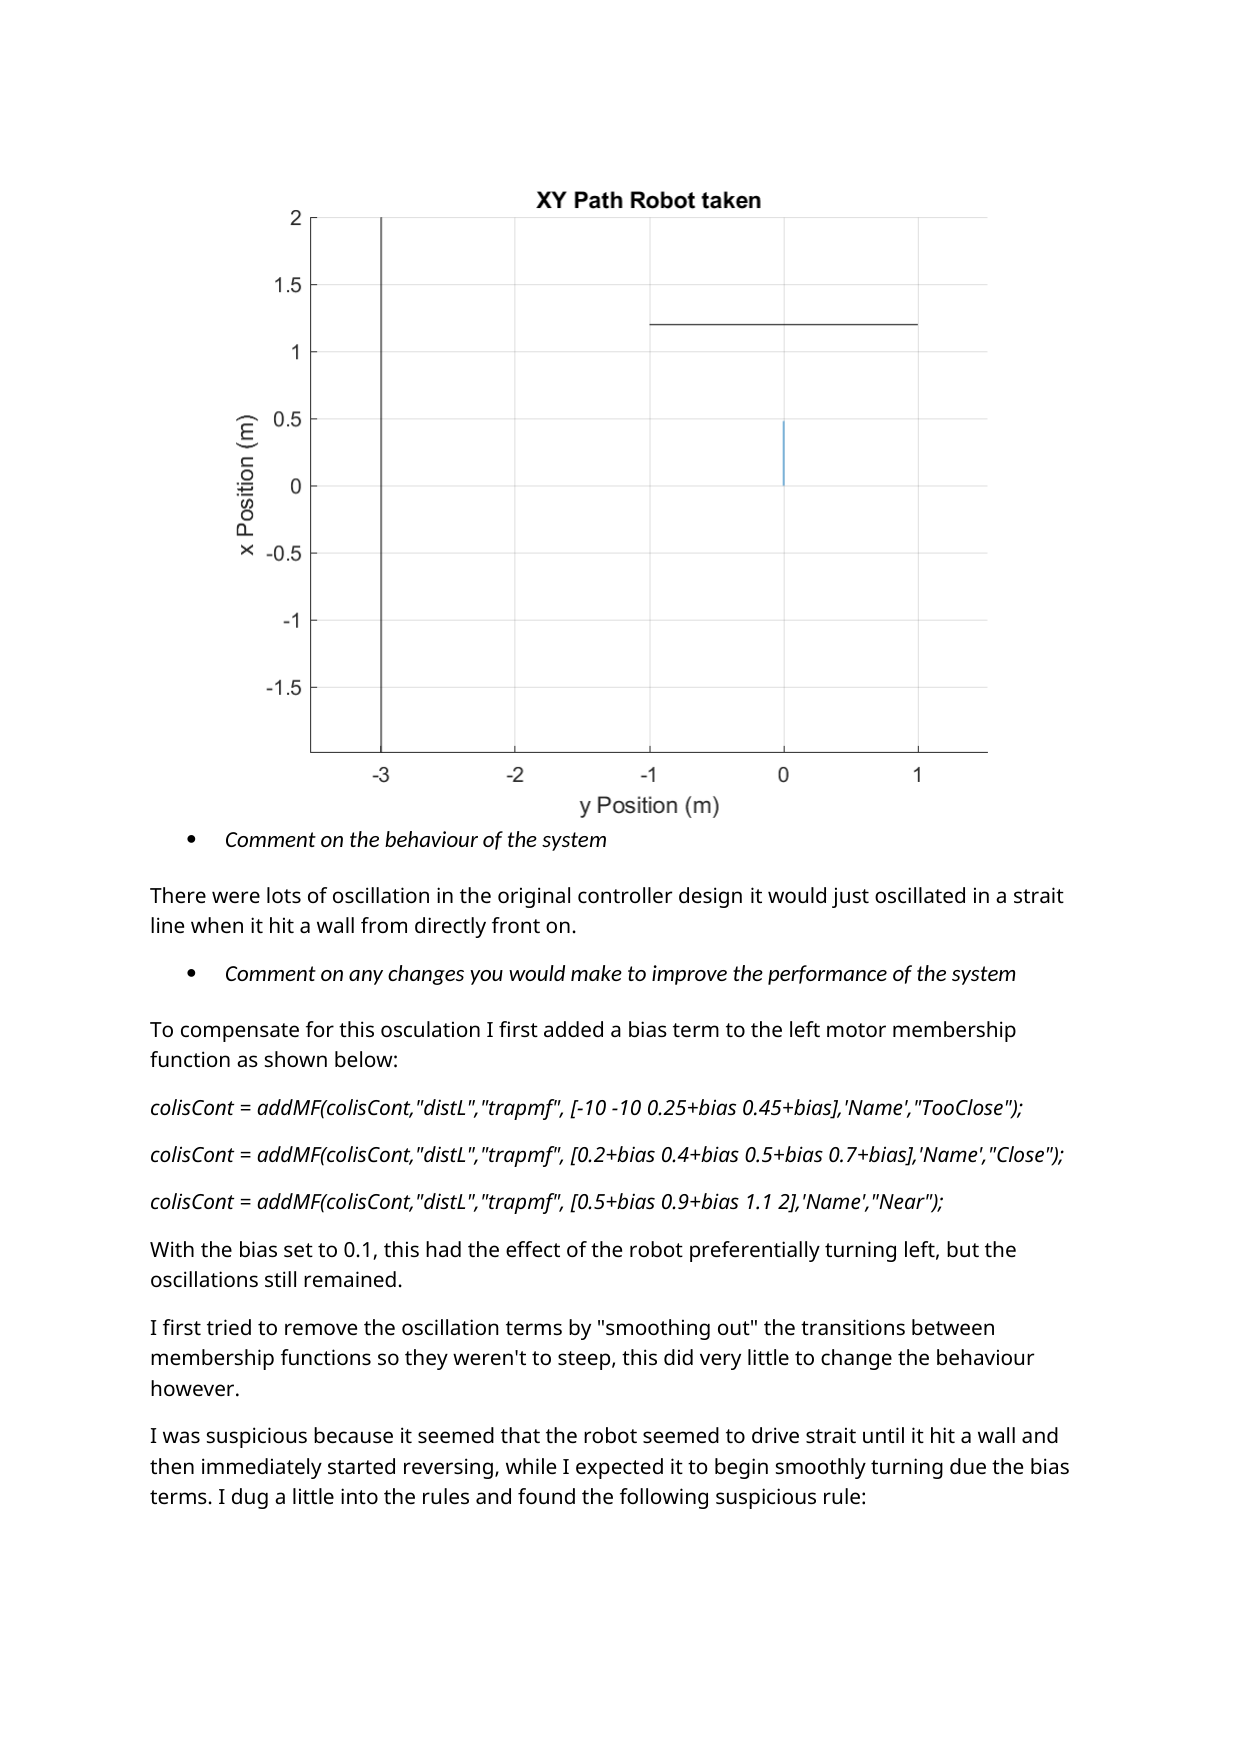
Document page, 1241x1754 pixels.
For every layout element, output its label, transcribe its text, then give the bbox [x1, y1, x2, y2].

picture [196, 169, 1072, 825]
text To compensate for this osculation I first added a bias term to the left motor membership function as shown below: [150, 1015, 1090, 1074]
text I was suspicious because it seemed that the robot seemed to drive strait until it hit a wall and then immediately started reversing, while I expected it to begin smoothly turning due the bias terms. I dug a little into the rules and found the following suspicious rule: [150, 1421, 1090, 1511]
text colisCont = addMF(colisCont,"distL","trapmf", [0.5+bias 0.9+bias 1.1 2],'Name',"Near"); [150, 1187, 1090, 1216]
text colisCont = addMF(colisCont,"distL","trapmf", [-10 -10 0.25+bias 0.45+bias],'Name',"TooClose"); [150, 1093, 1090, 1121]
list Comment on any changes you would make to improve the performance of the system [187, 959, 1090, 987]
text colisCont = addMF(colisCont,"distL","trapmf", [0.2+bias 0.4+bias 0.5+bias 0.7+bias],'Name',"Close"); [150, 1140, 1090, 1169]
text I first tried to remove the oscillation terms by "smoothing out" the transitions between membership functions so they weren't to steep, this did very little to change the behaviour however. [150, 1313, 1090, 1402]
text There were lots of oscillation in the original controller design it would just oscillated in a strait line when it hit a wall from directly front on. [150, 881, 1090, 940]
text With the bias set to 0.1, this had the effect of the robot preferentially turning left, but the oscillations still remained. [150, 1235, 1090, 1294]
